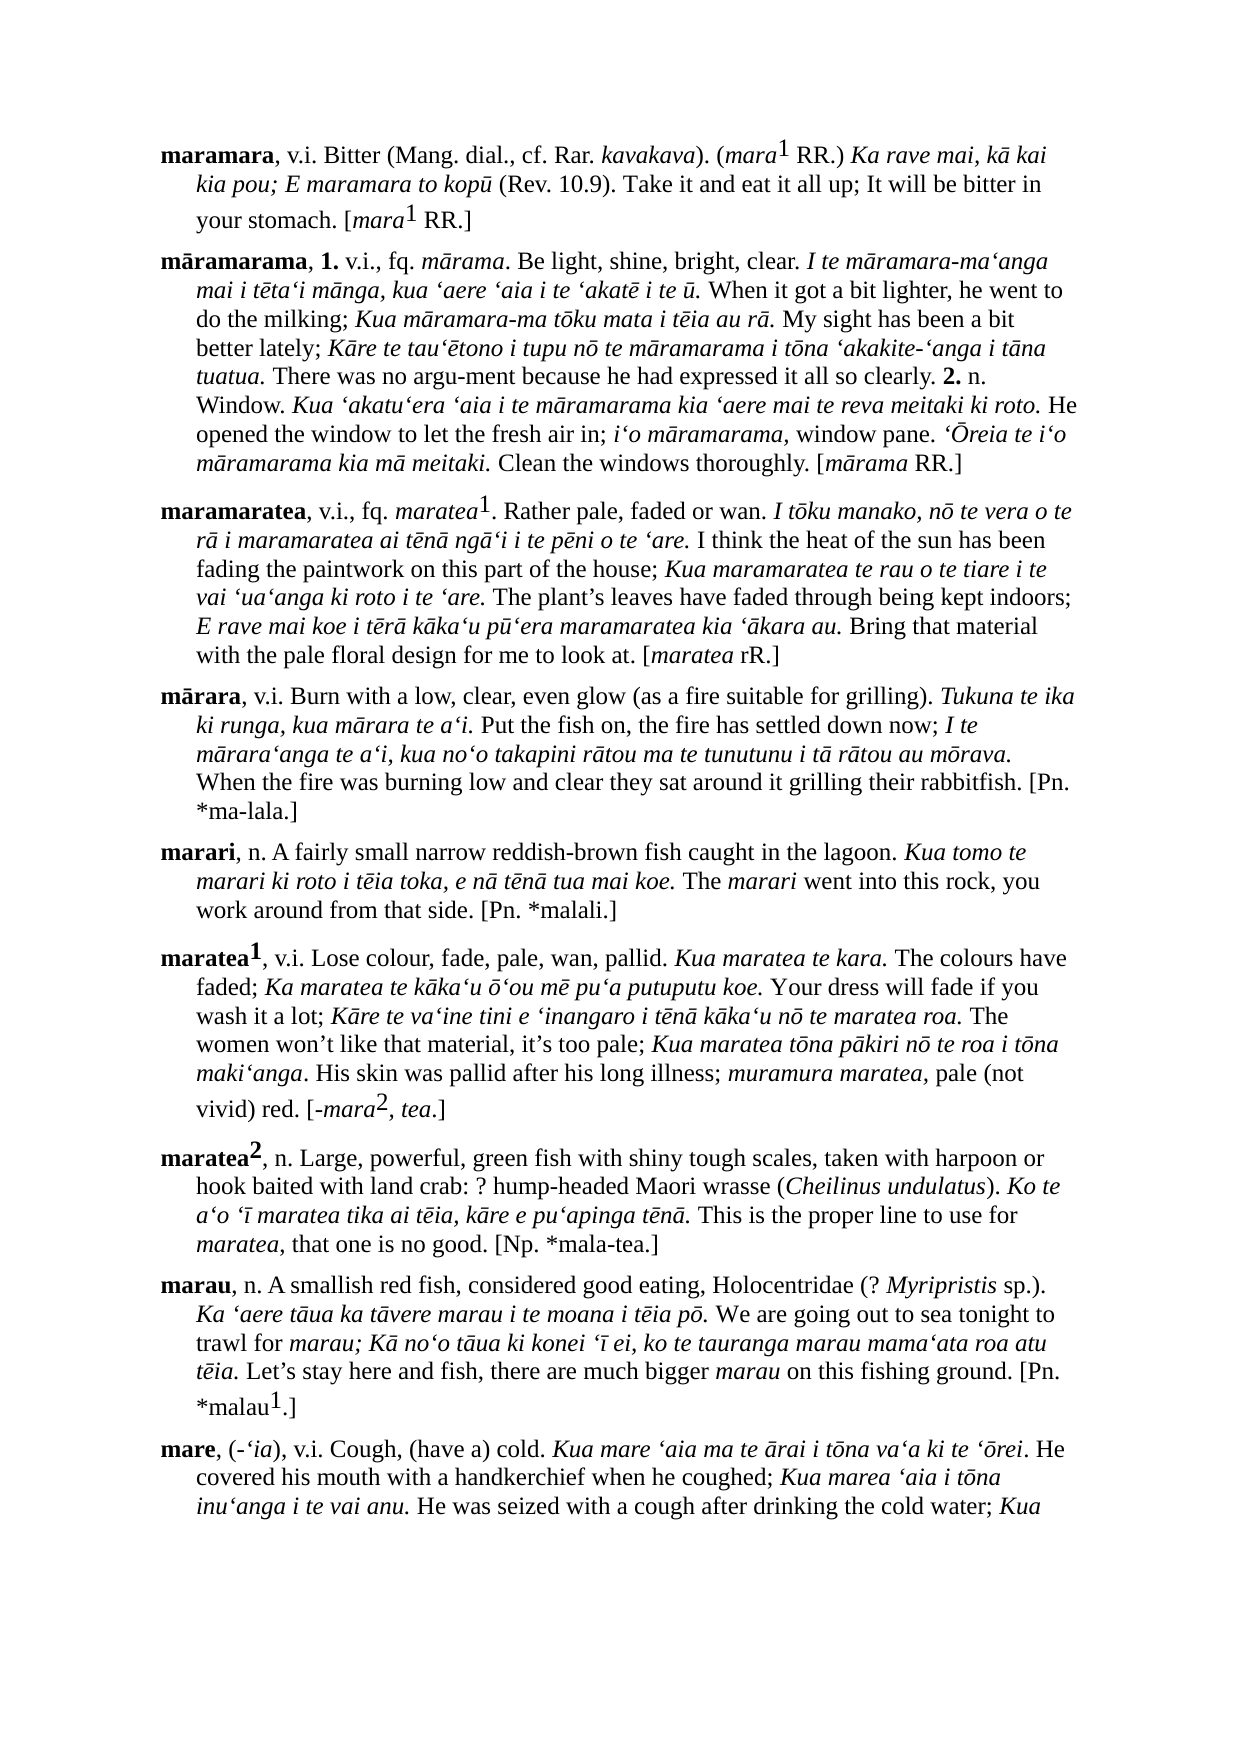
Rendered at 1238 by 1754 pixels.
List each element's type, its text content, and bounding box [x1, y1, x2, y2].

text mārara, v.i. Burn with a low, clear, even glow (as a fire suitable for grilling). Tukuna te ika ki runga, kua mārara te a‘i. put the fish on, the fire has settled down now; i te mārara‘anga te a‘i, kua no‘o takapini rātou ma te tunutunu i tā rātou au mōrava. when the fire was burning low and clear they sat around it grilling their rabbitfish. [Pn. *ma-lala.] [160, 681, 1077, 825]
text maratea1, v.i. Lose colour, fade, pale, wan, pallid. Kua maratea te kara. the colours have faded; ka maratea te kāka‘u ō‘ou mē pu‘a putuputu koe. your dress will fade if you wash it a lot; kāre te va‘ine tini e ‘inangaro i tēnā kāka‘u nō te maratea roa. the women won’t like that material, it’s too pale; kua maratea tōna pākiri nō te roa i tōna maki‘anga. his skin was pallid after his long illness; muramura maratea, pale (not vivid) red. [-mara2, tea.] [160, 936, 1077, 1123]
text maramara, v.i. Bitter (Mang. dial., cf. Rar. kavakava). (mara1 RR.) Ka rave mai, kā kai kia pou; e maramara to kopū (Rev. 10.9). take it and eat it all up; it will be bitter in your stomach. [mara1 RR.] [160, 133, 1077, 234]
text maratea2, n. Large, powerful, green fish with shiny tough scales, taken with harpoon or hook baited with land crab: ? hump-headed Maori wrasse (Cheilinus undulatus). Ko te a‘o ‘ī maratea tika ai tēia, kāre e pu‘apinga tēnā. this is the proper line to use for maratea, that one is no good. [Np. *mala-tea.] [160, 1136, 1077, 1258]
text māramarama, 1. v.i., fq. mārama. Be light, shine, bright, clear. I te māramara-ma‘anga mai i tēta‘i mānga, kua ‘aere ‘aia i te ‘akatē i te ū. when it got a bit lighter, he went to do the milking; kua māramara-ma tōku mata i tēia au rā. my sight has been a bit better lately; kāre te tau‘ētono i tupu nō te māramarama i tōna ‘akakite-‘anga i tāna tuatua. there was no argu-ment because he had expressed it all so clearly. 2. n. Window. Kua ‘akatu‘era ‘aia i te māramarama kia ‘aere mai te reva meitaki ki roto. he opened the window to let the fresh air in; i‘o māramarama, window pane. ‘Ōreia te i‘o māramarama kia mā meitaki. clean the windows thoroughly. [mārama RR.] [160, 246, 1077, 476]
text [160, 1434, 1077, 1520]
text marari, n. A fairly small narrow reddish-brown fish caught in the lagoon. Kua tomo te marari ki roto i tēia toka, e nā tēnā tua mai koe. the marari went into this rock, you work around from that side. [Pn. *malali.] [160, 837, 1077, 924]
text maramaratea, v.i., fq. maratea1. Rather pale, faded or wan. I tōku manako, nō te vera o te rā i maramaratea ai tēnā ngā‘i i te pēni o te ‘are. I think the heat of the sun has been fading the paintwork on this part of the house; kua maramaratea te rau o te tiare i te vai ‘ua‘anga ki roto i te ‘are. the plant’s leaves have faded through being kept indoors; e rave mai koe i tērā kāka‘u pū‘era maramaratea kia ‘ākara au. bring that material with the pale floral design for me to look at. [maratea rR.] [160, 489, 1077, 669]
text marau, n. A smallish red fish, considered good eating, Holocentridae (? Myripristis sp.). Ka ‘aere tāua ka tāvere marau i te moana i tēia pō. we are going out to sea tonight to trawl for marau; kā no‘o tāua ki konei ‘ī ei, ko te tauranga marau mama‘ata roa atu tēia. let’s stay here and fish, there are much bigger marau on this fishing ground. [Pn. *malau1.] [160, 1270, 1077, 1421]
